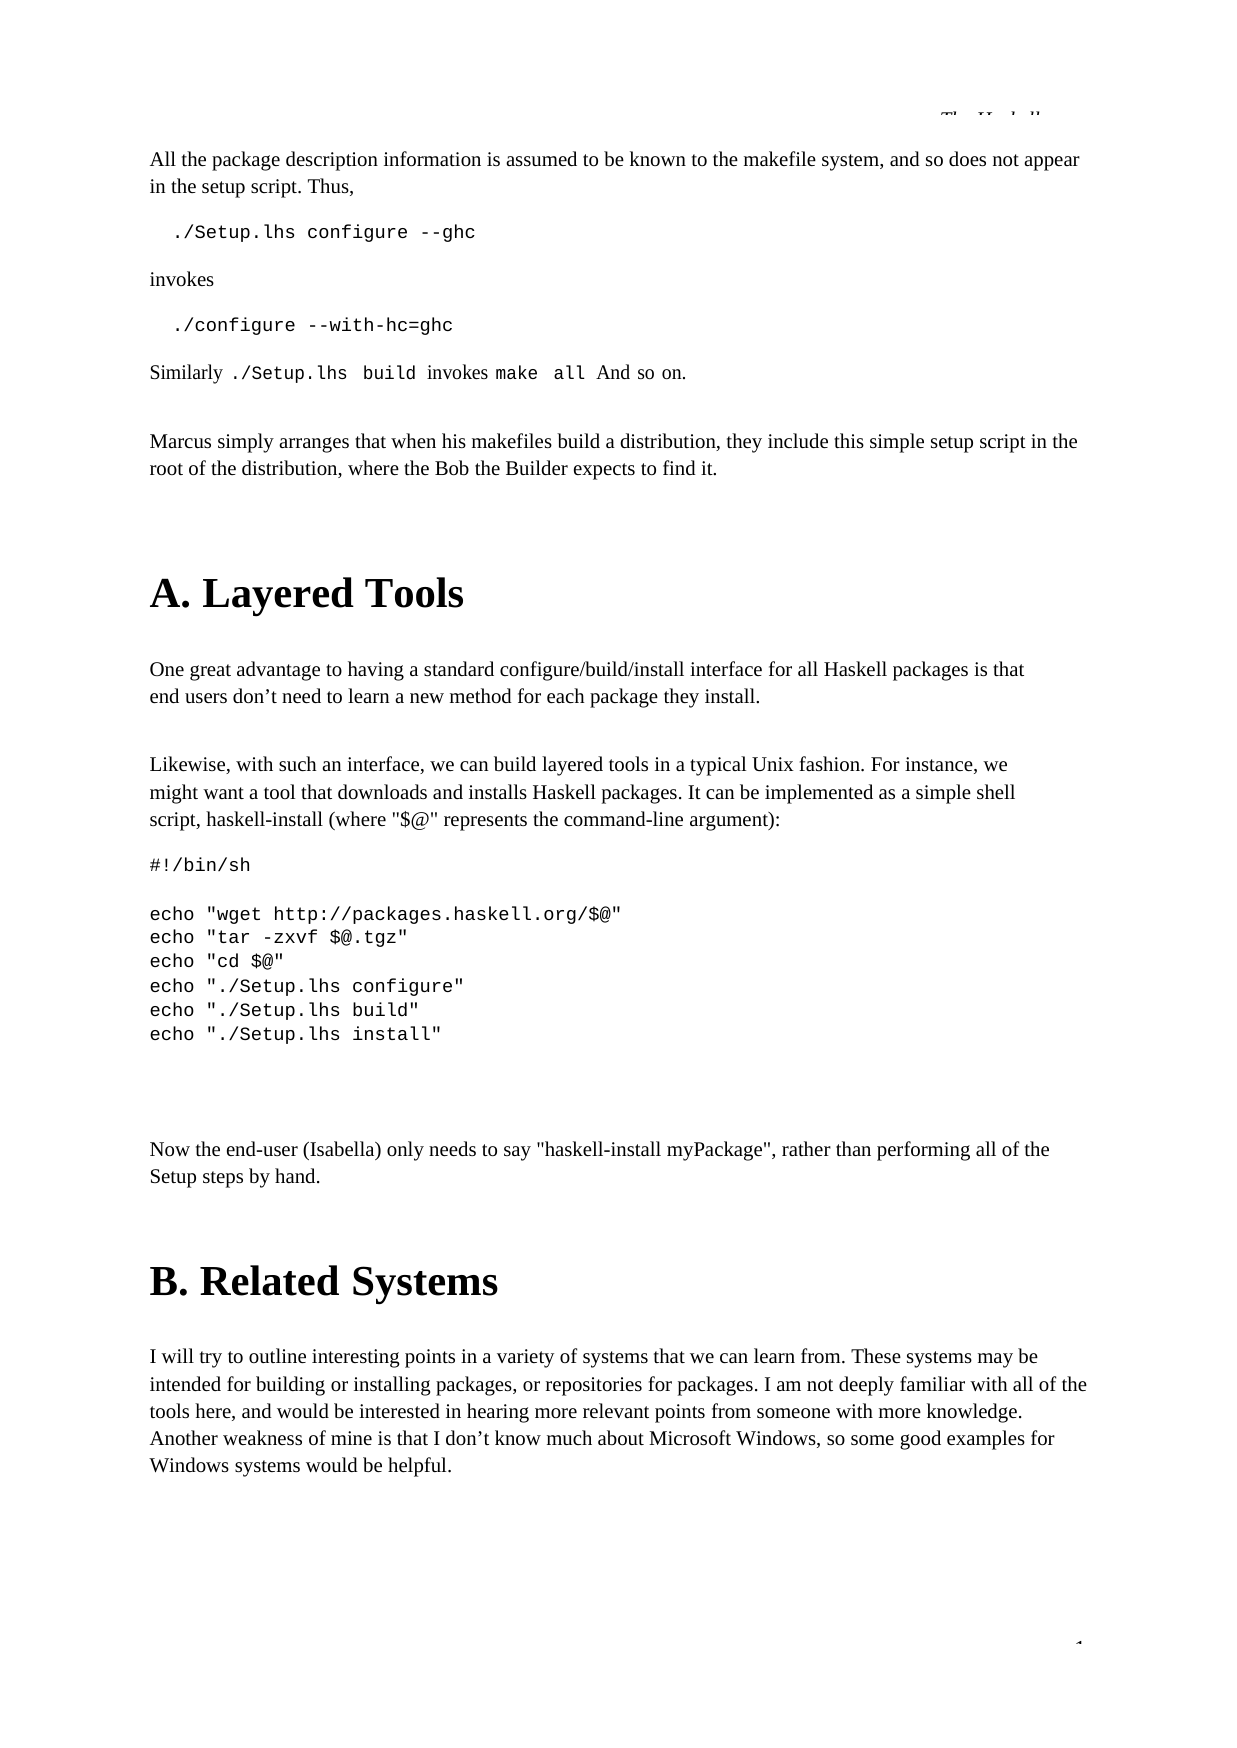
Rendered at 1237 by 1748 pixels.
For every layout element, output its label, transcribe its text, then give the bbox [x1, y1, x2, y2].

text invokes [149, 267, 1103, 291]
text One great advantage to having a standard configure/build/install interface for all Haskell packages is that end users don’t need to learn a new method for each package they install. [149, 657, 1056, 708]
text Similarly ./Setup.lhs build invokes make all And so on. [149, 360, 1103, 385]
text I will try to outline interesting points in a variety of systems that we can learn from. These systems may be intended for building or installing packages, or repositories for packages. I am not deeply familiar with all of the tools here, and would be interested in hearing more relevant points from someone with more knowledge. [149, 1344, 1103, 1423]
text Now the end-user (Isabella) only needs to say "haskell-install myPackage", rather than performing all of the Setup steps by hand. [149, 1137, 1056, 1188]
text ./Setup.lhs configure --ghc [172, 223, 1103, 244]
text All the package description information is assumed to be known to the makefile system, and so does not appear in the setup script. Thus, [149, 147, 1081, 198]
text echo "wget http://packages.haskell.org/$@" echo "tar -zxvf $@.tgz" [149, 904, 644, 949]
subtitle Layered Tools [149, 568, 1103, 617]
text #!/bin/sh [149, 856, 1103, 877]
text ./configure --with-hc=ghc [172, 316, 1103, 337]
text Another weakness of mine is that I don’t know much about Microsoft Windows, so some good examples for Windows systems would be helpful. [149, 1426, 1056, 1477]
text echo "./Setup.lhs configure" echo "./Setup.lhs build" echo "./Setup.lhs install" [149, 977, 464, 1046]
subtitle Related Systems [149, 1255, 1103, 1304]
text echo "cd $@" [149, 952, 1103, 973]
text Marcus simply arranges that when his makefiles build a distribution, they include this simple setup script in the root of the distribution, where the Bob the Builder expects to find it. [149, 429, 1087, 480]
text Likewise, with such an interface, we can build layered tools in a typical Unix fashion. For instance, we might want a tool that downloads and installs Haskell packages. It can be implemented as a simple shell script, haskell-install (where "$@" represents the command-line argument): [149, 752, 1057, 831]
